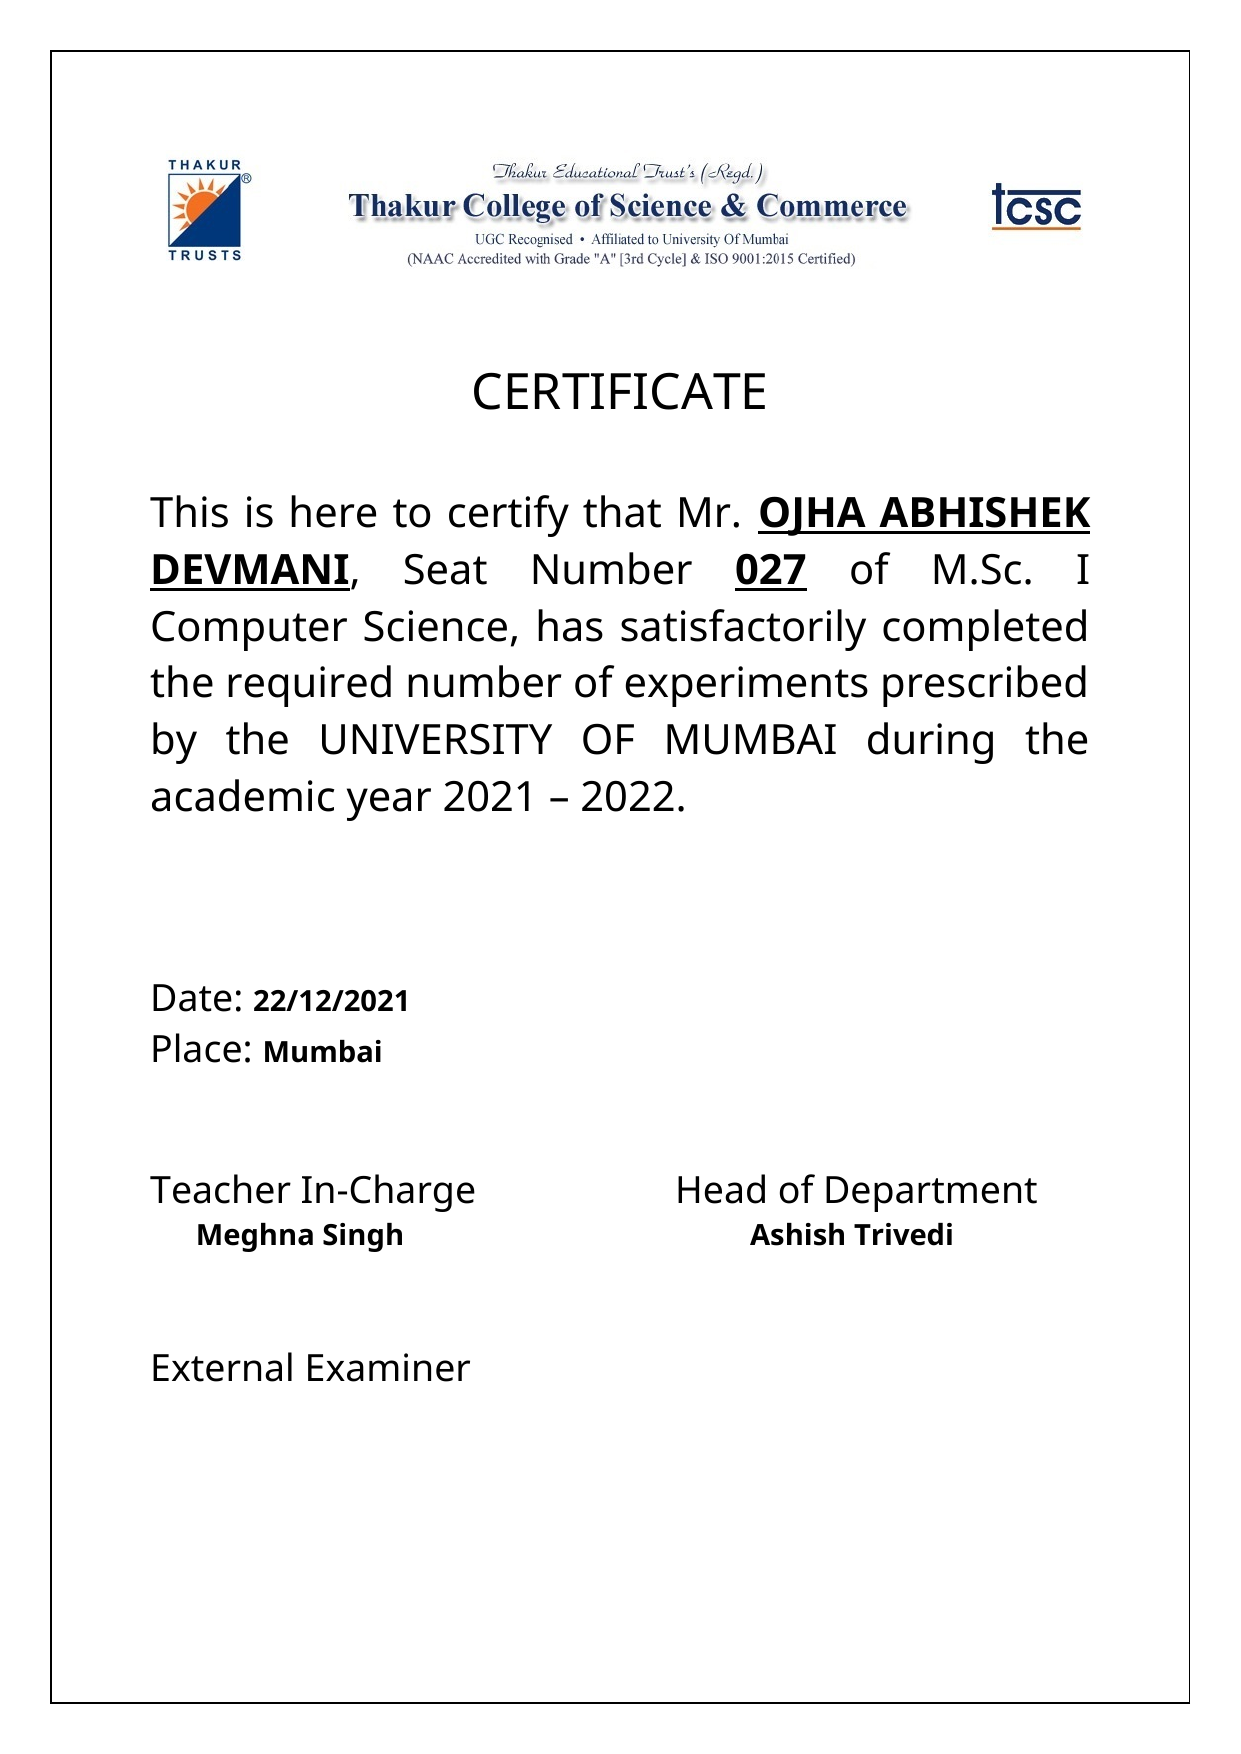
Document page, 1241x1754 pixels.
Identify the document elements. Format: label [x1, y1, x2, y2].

picture [150, 150, 1091, 269]
